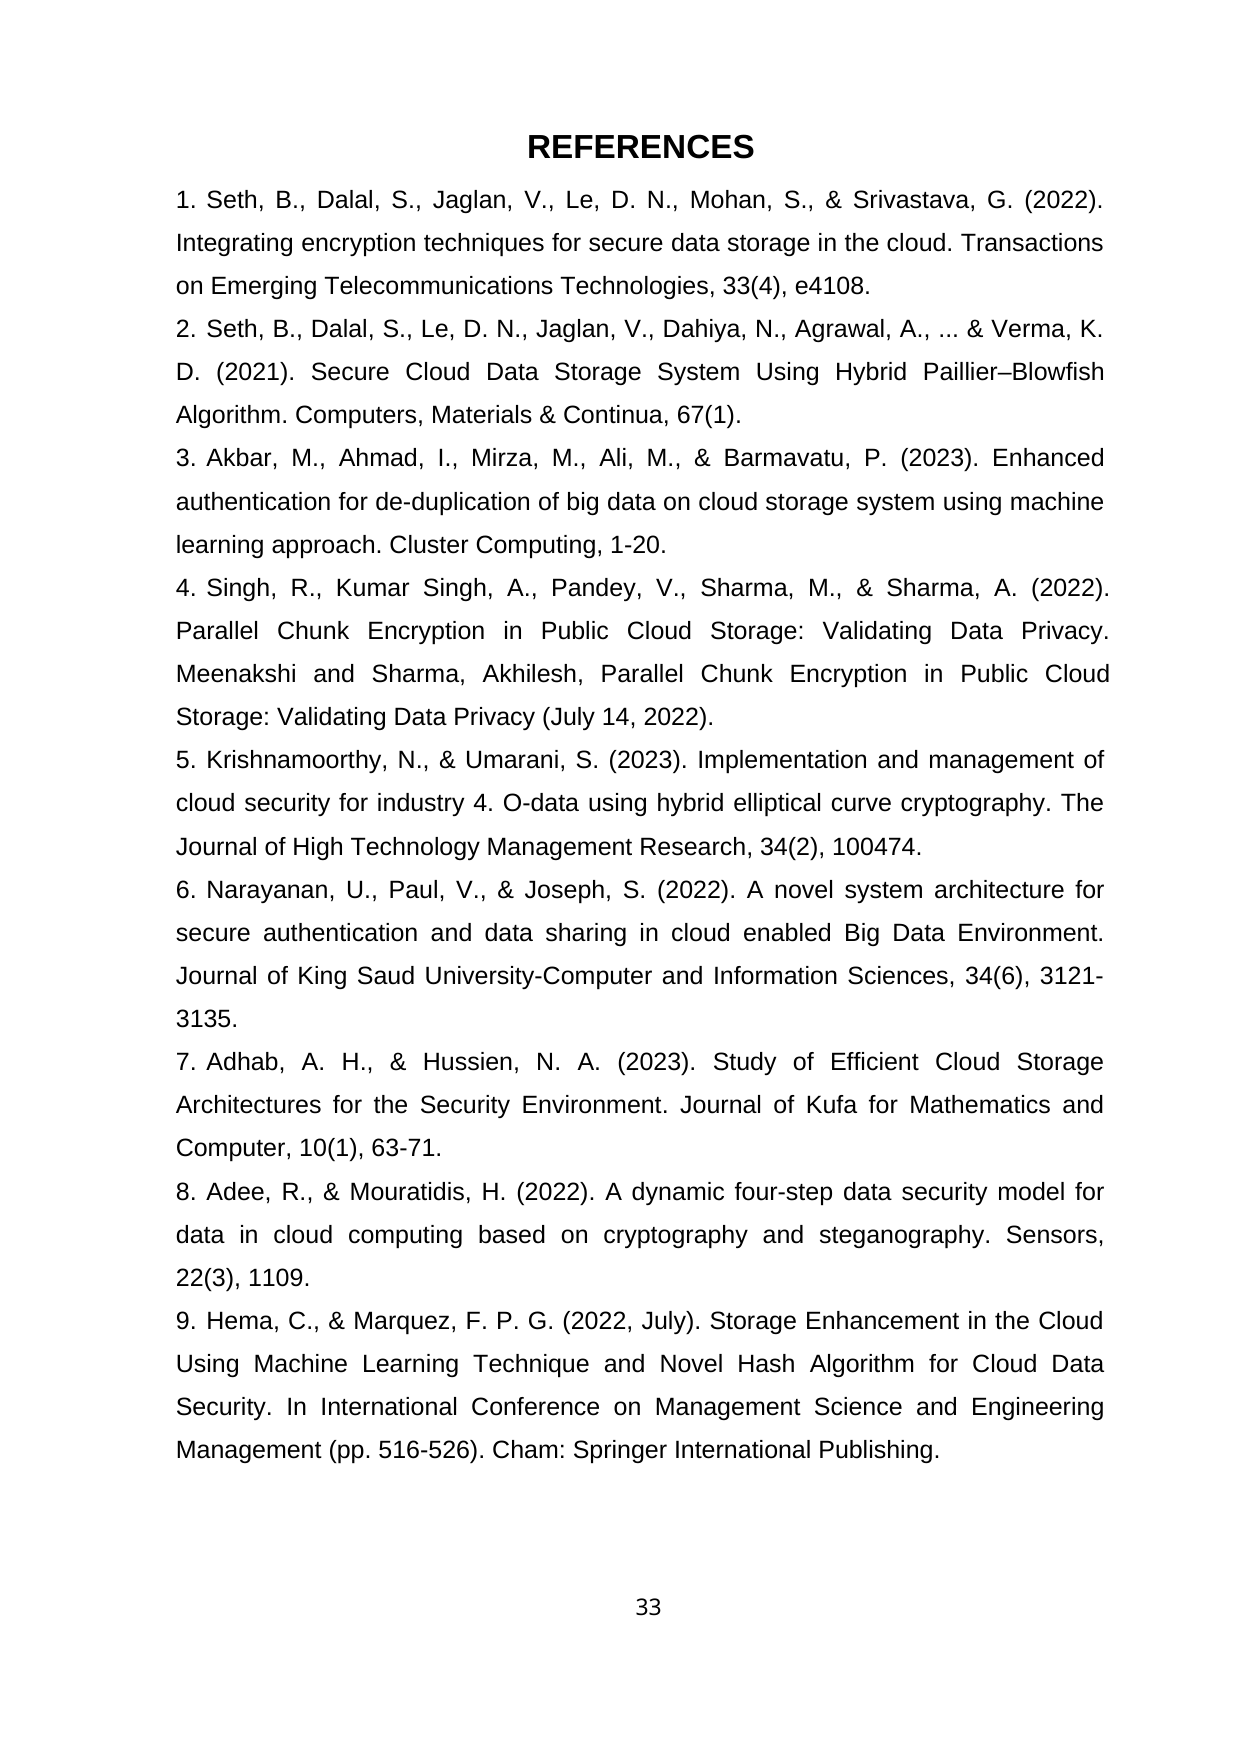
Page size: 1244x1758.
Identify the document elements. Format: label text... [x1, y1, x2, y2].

list Seth, B., Dalal, S., Jaglan, V., Le, D. N., Mohan, S., & Srivastava, G. (2022). Integrating encryption techniques for secure data storage in the cloud. Transactions on Emerging Telecommunications Technologies, 33(4), e4108. [176, 185, 1106, 300]
list Seth, B., Dalal, S., Le, D. N., Jaglan, V., Dahiya, N., Agrawal, A., ... & Verma, K. D. (2021). Secure Cloud Data Storage System Using Hybrid Paillier–Blowfish Algorithm. Computers, Materials & Continua, 67(1). [176, 314, 1106, 429]
list Singh, R., Kumar Singh, A., Pandey, V., Sharma, M., & Sharma, A. (2022). Parallel Chunk Encryption in Public Cloud Storage: Validating Data Privacy. Meenakshi and Sharma, Akhilesh, Parallel Chunk Encryption in Public Cloud Storage: Validating Data Privacy (July 14, 2022). [176, 573, 1112, 731]
list Akbar, M., Ahmad, I., Mirza, M., Ali, M., & Barmavatu, P. (2023). Enhanced authentication for de-duplication of big data on cloud storage system using machine learning approach. Cluster Computing, 1-20. [176, 443, 1106, 558]
list Hema, C., & Marquez, F. P. G. (2022, July). Storage Enhancement in the Cloud Using Machine Learning Technique and Novel Hash Algorithm for Cloud Data Security. In International Conference on Management Science and Engineering Management (pp. 516-526). Cham: Springer International Publishing. [176, 1306, 1106, 1464]
list Adee, R., & Mouratidis, H. (2022). A dynamic four-step data security model for data in cloud computing based on cryptography and steganography. Sensors, 22(3), 1109. [176, 1177, 1106, 1292]
list Krishnamoorthy, N., & Umarani, S. (2023). Implementation and management of cloud security for industry 4. O-data using hybrid elliptical curve cryptography. The Journal of High Technology Management Research, 34(2), 100474. [176, 745, 1106, 860]
list Adhab, A. H., & Hussien, N. A. (2023). Study of Efficient Cloud Storage Architectures for the Security Environment. Journal of Kufa for Mathematics and Computer, 10(1), 63-71. [176, 1047, 1106, 1162]
list Narayanan, U., Paul, V., & Joseph, S. (2022). A novel system architecture for secure authentication and data sharing in cloud enabled Big Data Environment. Journal of King Saud University-Computer and Information Sciences, 34(6), 3121-3135. [176, 875, 1106, 1033]
text REFERENCES [176, 127, 1106, 166]
